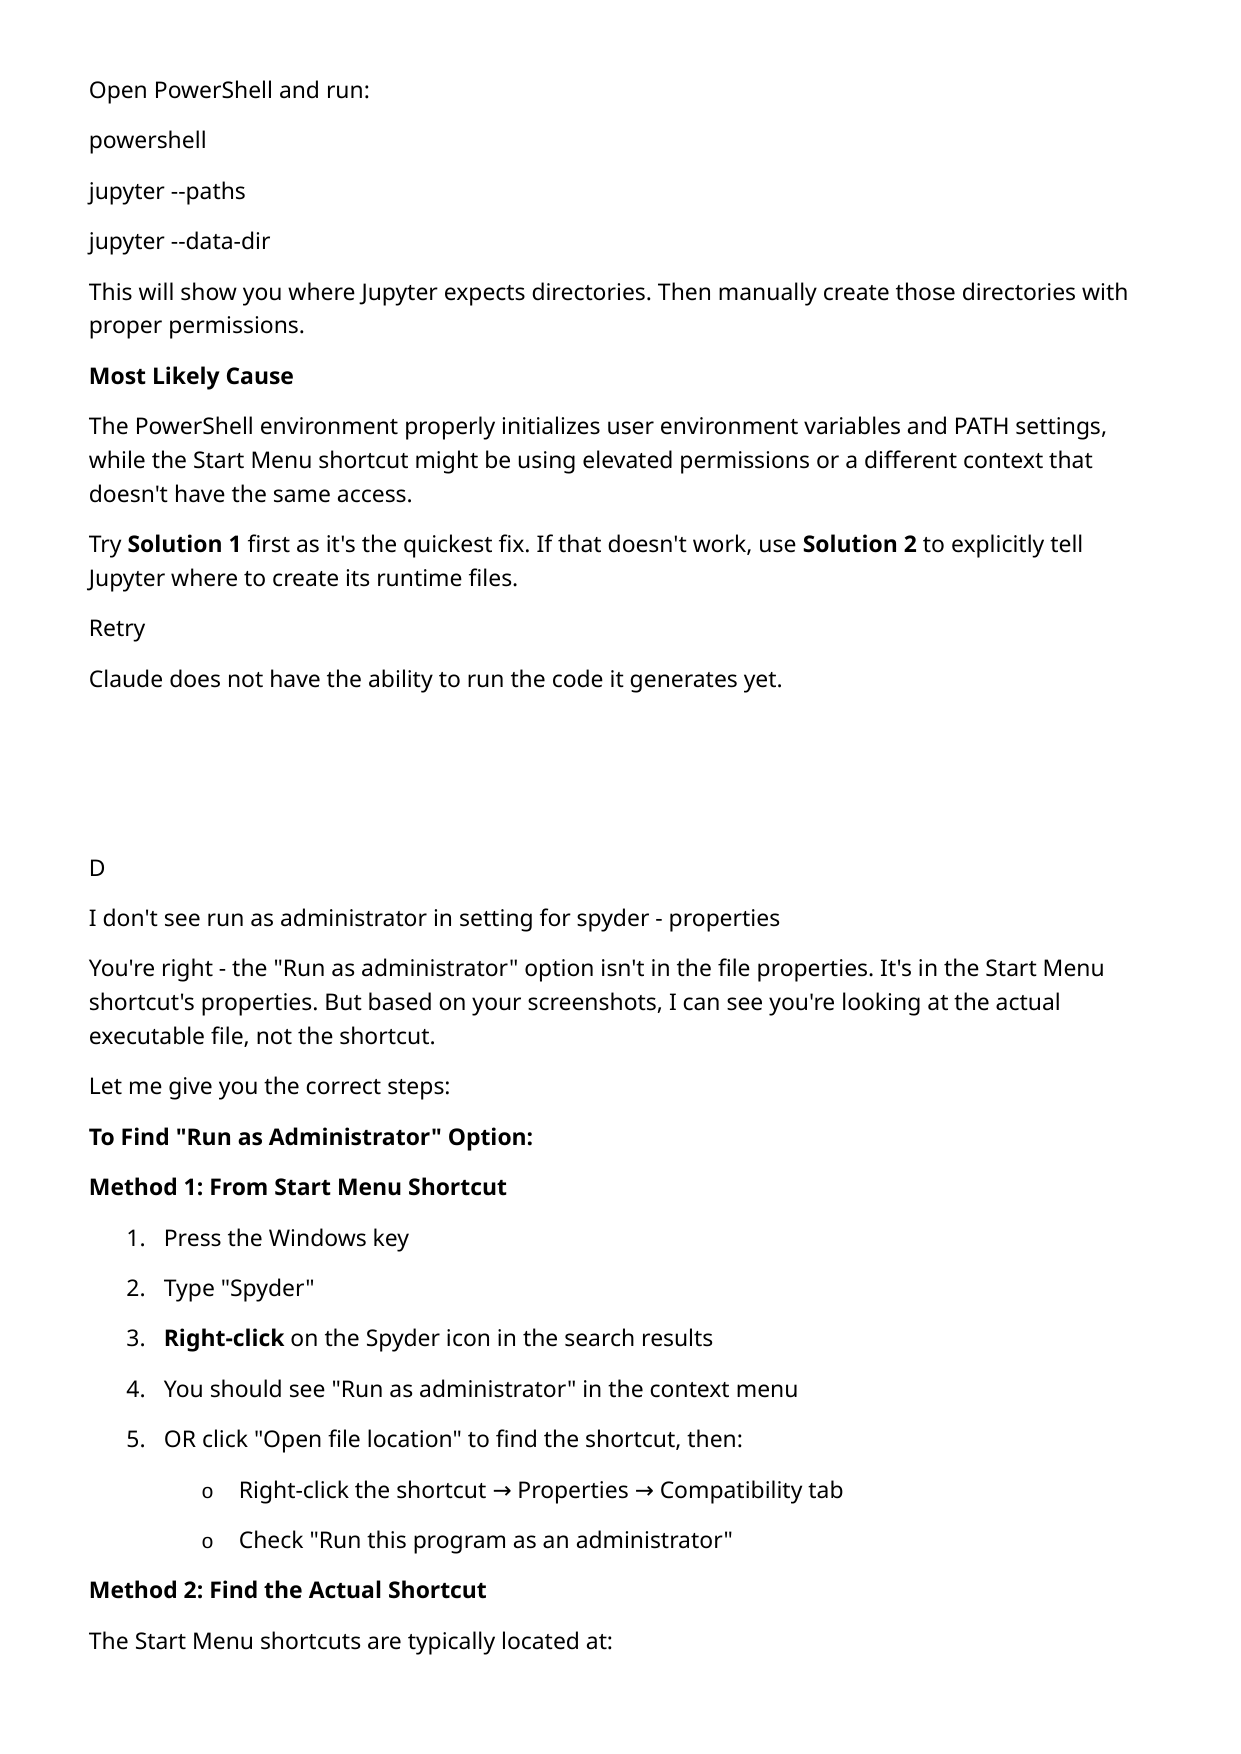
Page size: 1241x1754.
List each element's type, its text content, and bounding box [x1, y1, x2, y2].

list Press the Windows key [126, 1222, 1152, 1253]
text Most Likely Cause [89, 360, 1152, 391]
text Method 2: Find the Actual Shortcut [89, 1574, 1152, 1606]
text Claude does not have the ability to run the code it generates yet. [89, 663, 1152, 694]
text This will show you where Jupyter expects directories. Then manually create those directories with proper permissions. [89, 276, 1152, 341]
text The Start Menu shortcuts are typically located at: [89, 1625, 1152, 1656]
text To Find "Run as Administrator" Option: [89, 1121, 1152, 1152]
text Open PowerShell and run: [89, 74, 1152, 105]
text Method 1: From Start Menu Shortcut [89, 1171, 1152, 1202]
list Right-click the shortcut → Properties → Compatibility tab [201, 1474, 1152, 1505]
text D [89, 852, 1152, 883]
list Right-click on the Spyder icon in the search results [126, 1322, 1152, 1354]
list OR click "Open file location" to find the shortcut, then: [126, 1423, 1152, 1454]
text Try Solution 1 first as it's the quickest fix. If that doesn't work, use Solution 2 to explicitly tell Jupyter where to create its runtime files. [89, 528, 1152, 593]
text The PowerShell environment properly initializes user environment variables and PATH settings, while the Start Menu shortcut might be using elevated permissions or a different context that doesn't have the same access. [89, 410, 1152, 509]
text powershell [89, 124, 1152, 156]
text I don't see run as administrator in setting for spyder - properties [89, 902, 1152, 933]
list Type "Spyder" [126, 1272, 1152, 1303]
text jupyter --paths [89, 175, 1152, 206]
text jupyter --data-dir [89, 225, 1152, 256]
list Check "Run this program as an administrator" [201, 1524, 1152, 1555]
text Retry [89, 612, 1152, 643]
text Let me give you the correct steps: [89, 1070, 1152, 1102]
list You should see "Run as administrator" in the context menu [126, 1373, 1152, 1404]
text You're right - the "Run as administrator" option isn't in the file properties. It's in the Start Menu shortcut's properties. But based on your screenshots, I can see you're looking at the actual executable file, not the shortcut. [89, 952, 1152, 1051]
